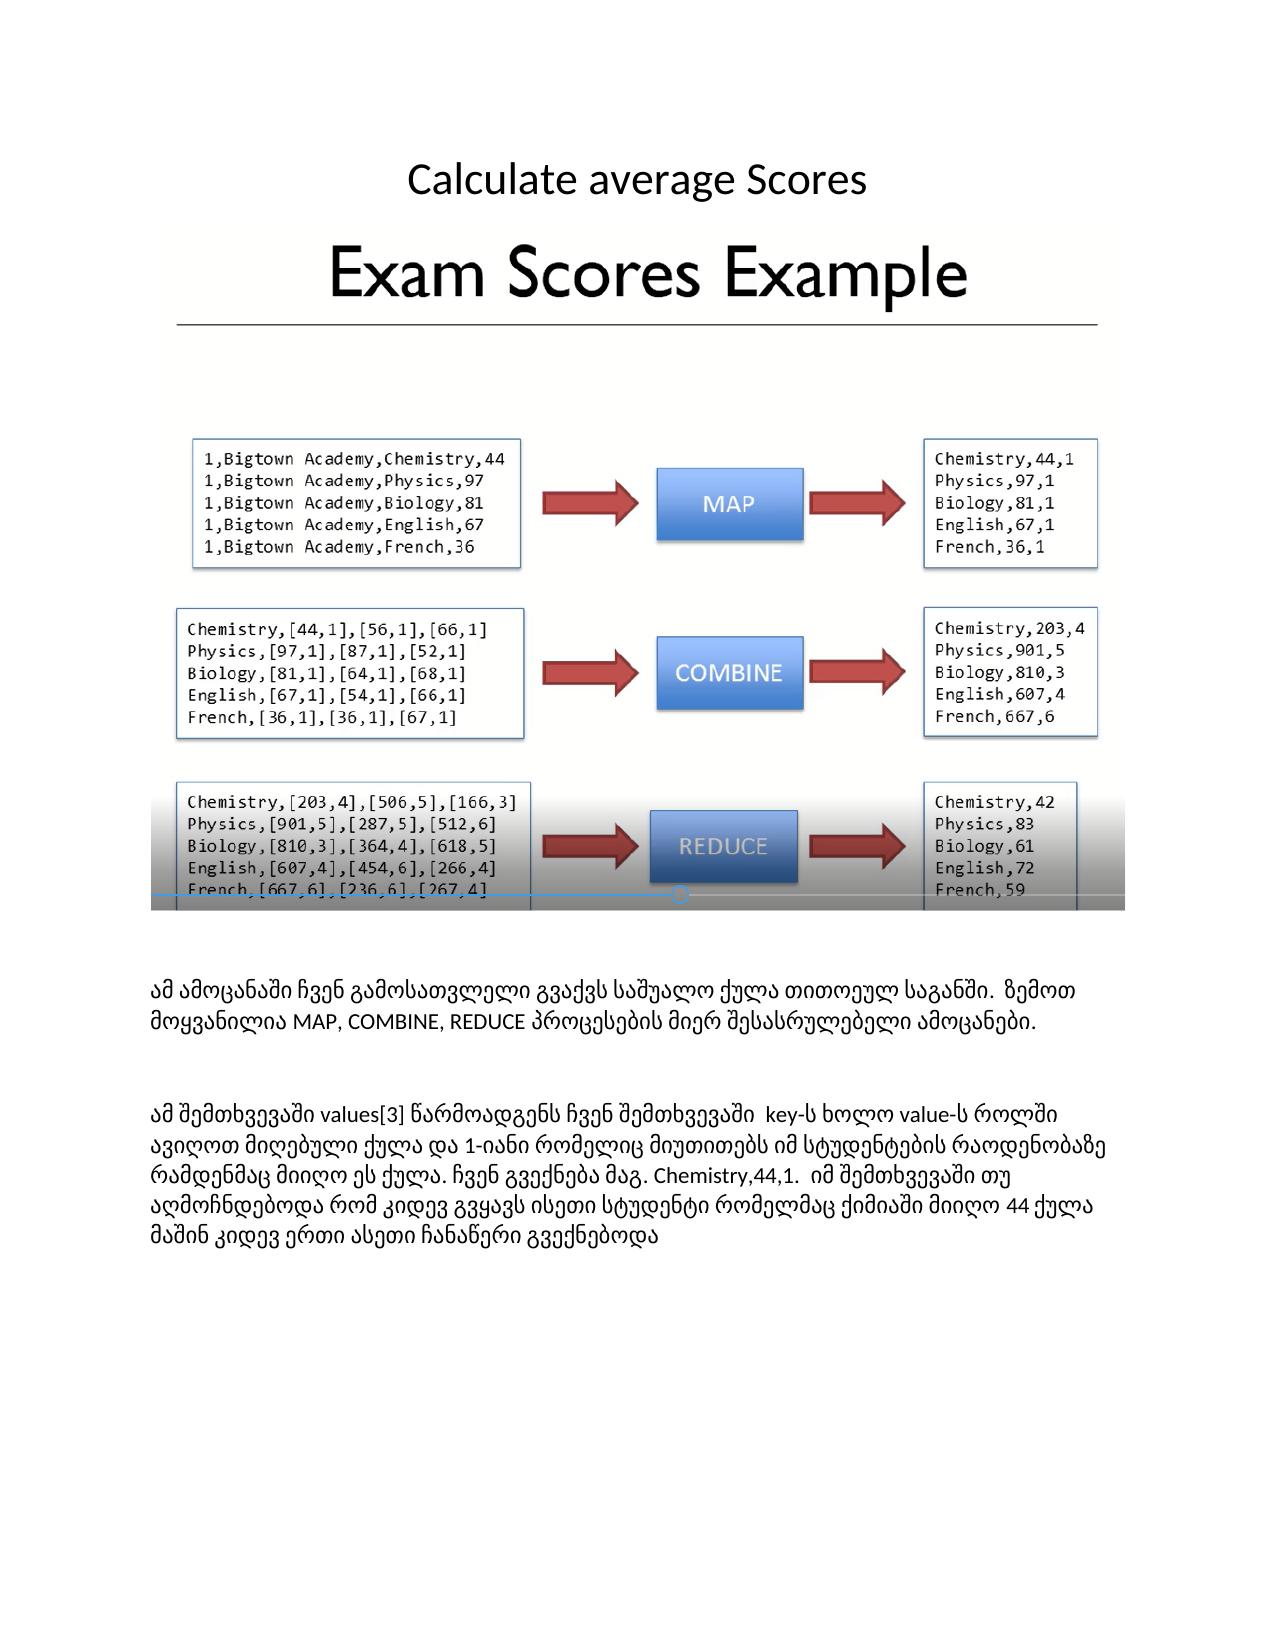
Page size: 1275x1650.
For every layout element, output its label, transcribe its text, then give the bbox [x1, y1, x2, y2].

picture [150, 227, 1125, 911]
text ამ ამოცანაში ჩვენ გამოსათვლელი გვაქვს საშუალო ქულა თითოეულ საგანში. ზემოთ მოყვანილია MAP, COMBINE, REDUCE პროცესების მიერ შესასრულებელი ამოცანები. [150, 977, 1125, 1035]
text Calculate average Scores [150, 150, 1125, 206]
text ამ შემთხვევაში values[3] წარმოადგენს ჩვენ შემთხვევაში key-ს ხოლო value-ს როლში ავიღოთ მიღებული ქულა და 1-იანი რომელიც მიუთითებს იმ სტუდენტების რაოდენობაზე რამდენმაც მიიღო ეს ქულა. ჩვენ გვექნება მაგ. Chemistry,44,1. იმ შემთხვევაში თუ აღმოჩნდებოდა რომ კიდევ გვყავს ისეთი სტუდენტი რომელმაც ქიმიაში მიიღო 44 ქულა მაშინ კიდევ ერთი ასეთი ჩანაწერი გვექნებოდა [150, 1101, 1125, 1249]
